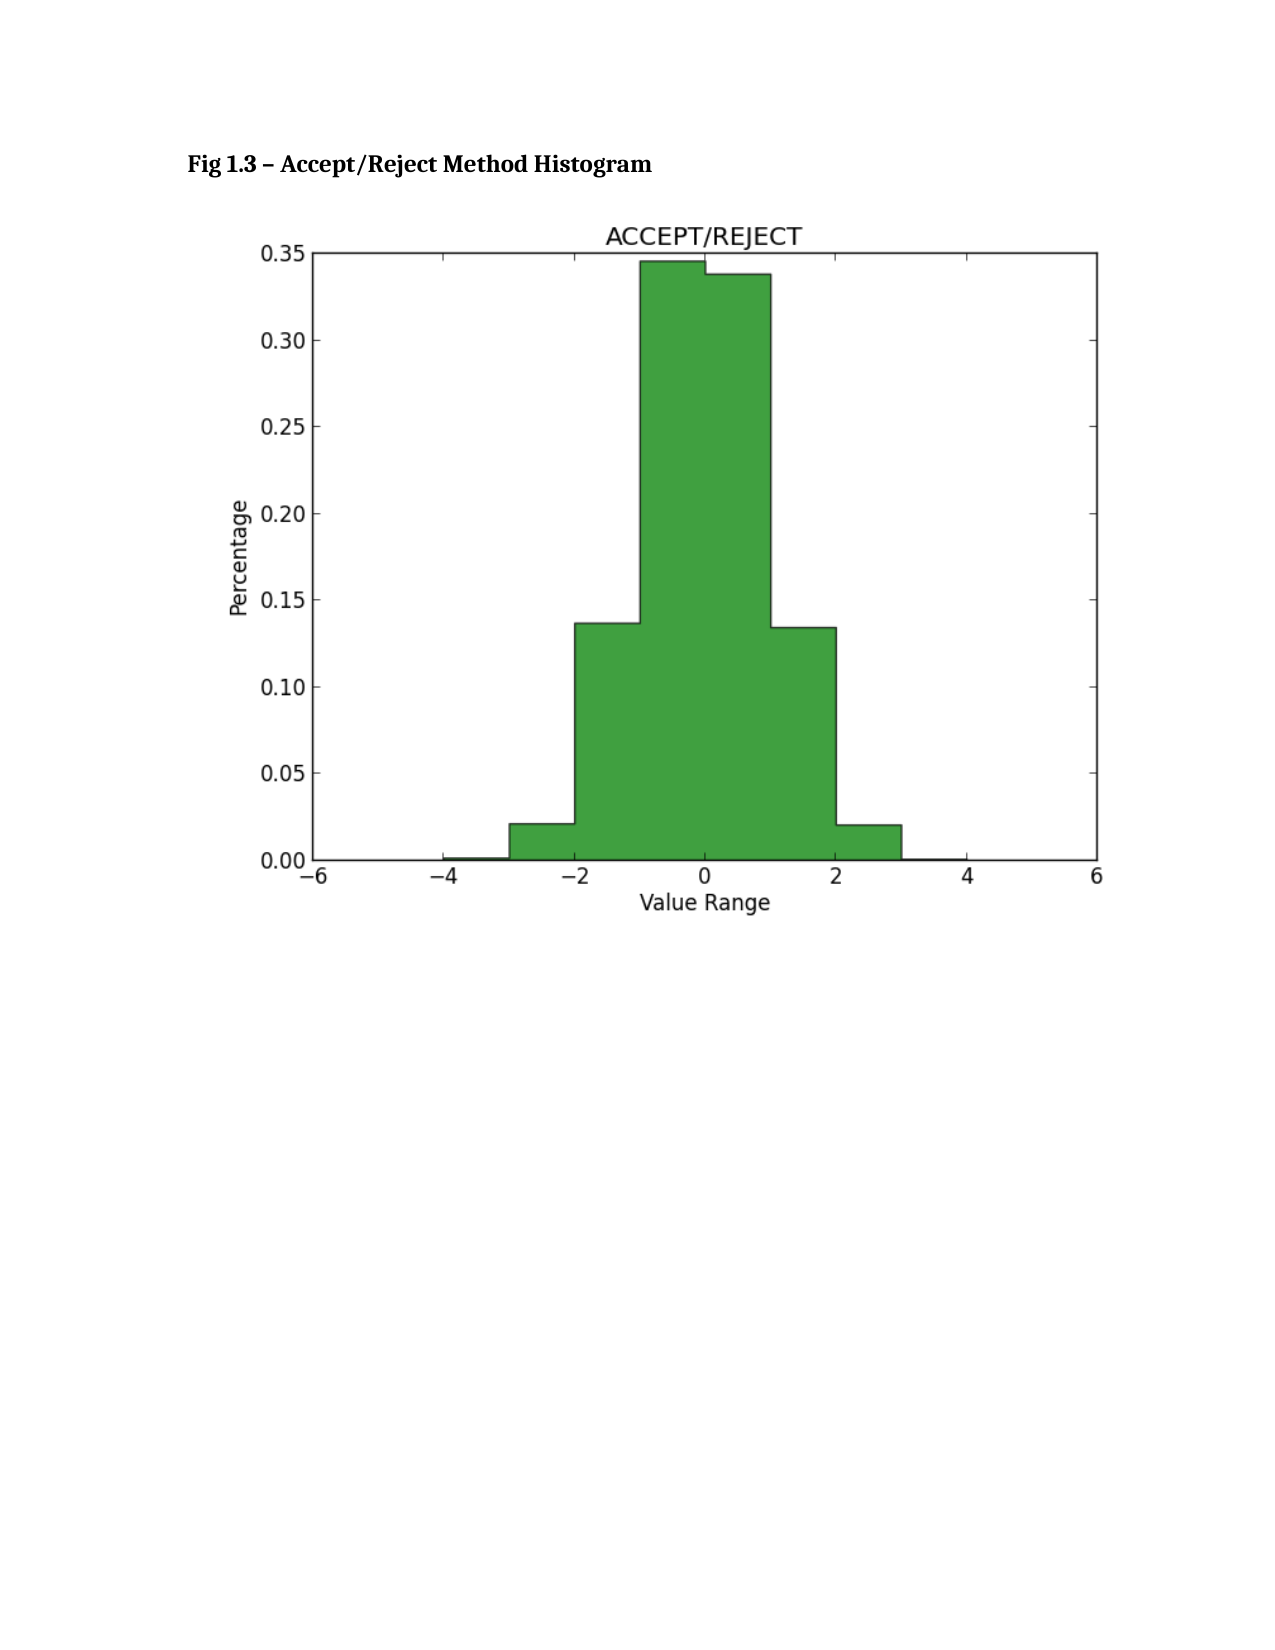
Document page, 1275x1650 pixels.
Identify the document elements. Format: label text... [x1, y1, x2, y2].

picture [187, 178, 1199, 937]
text Fig 1.2 – Polar Coordinates Method HistogramFig 1.3 – Accept/Reject Method Histogram [187, 150, 1087, 178]
